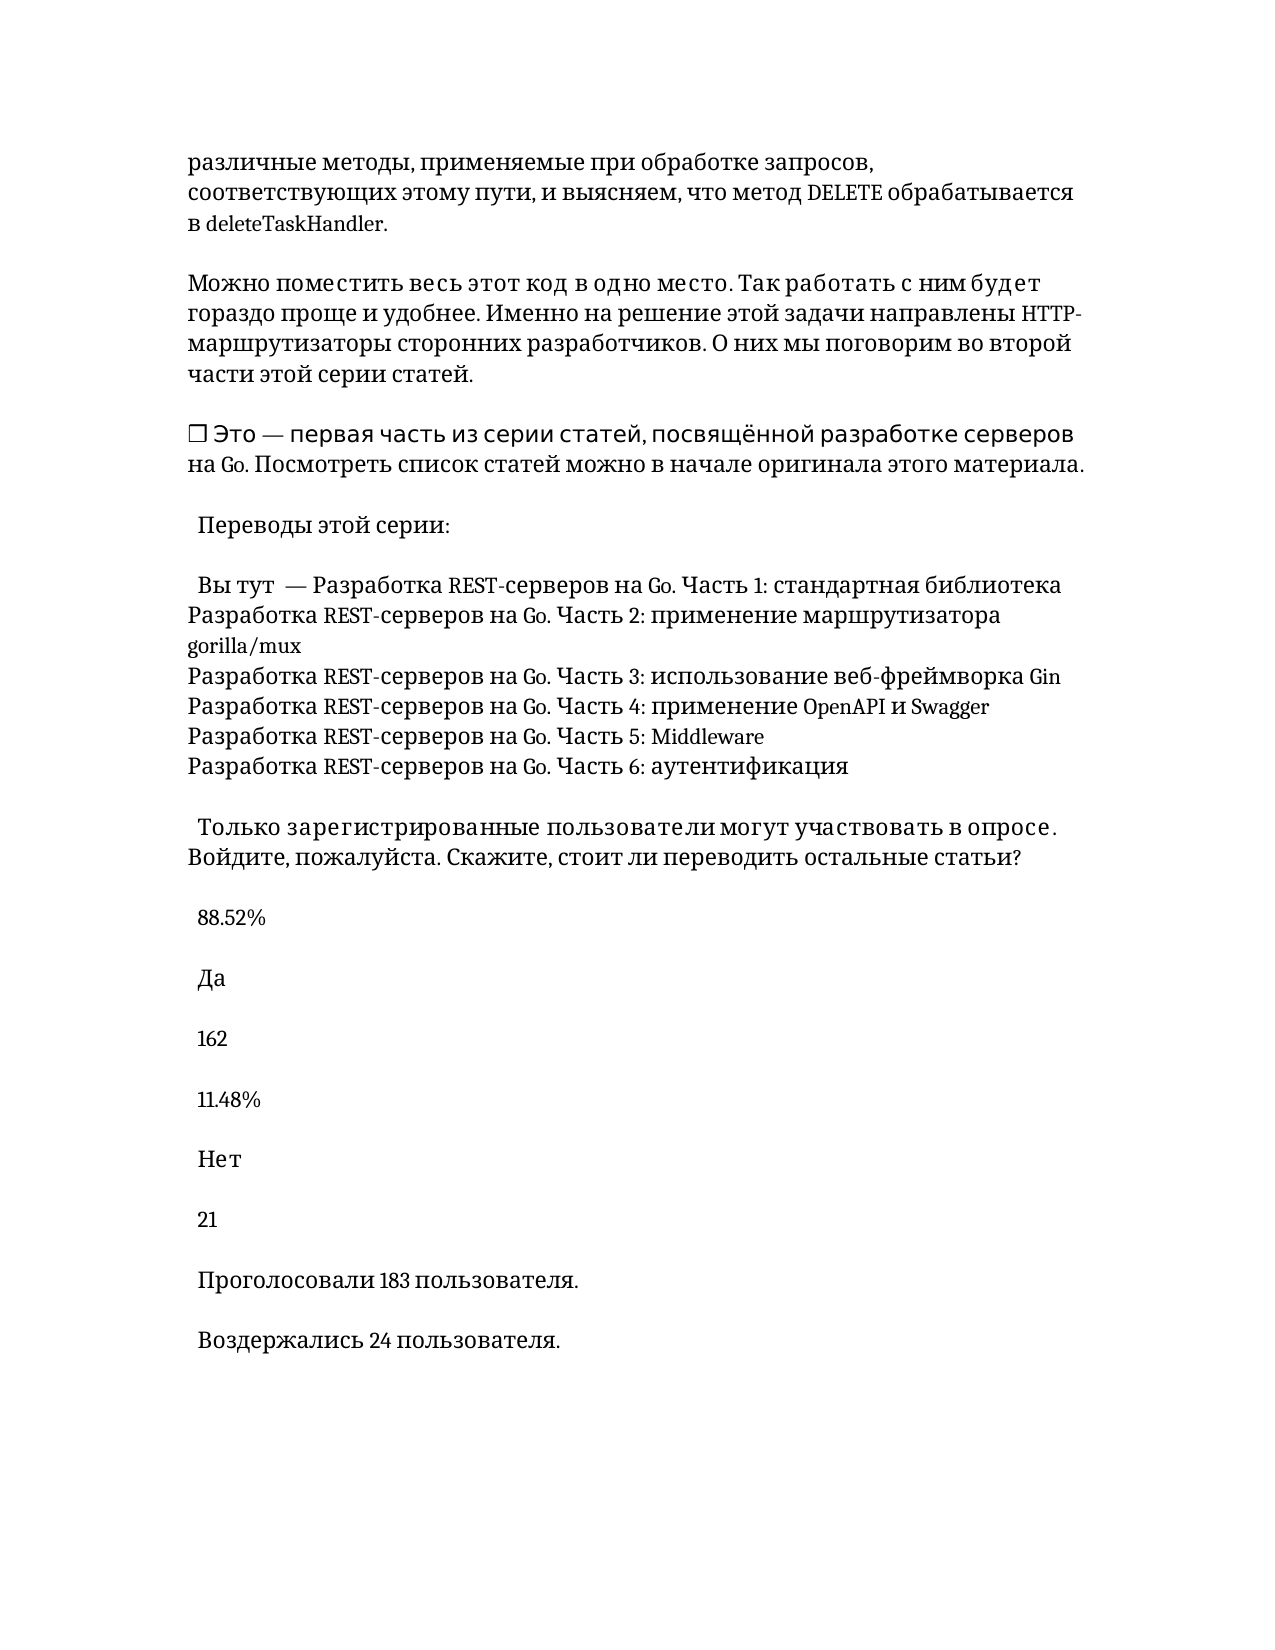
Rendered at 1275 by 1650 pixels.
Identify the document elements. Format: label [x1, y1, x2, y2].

text [187, 150, 1087, 1415]
